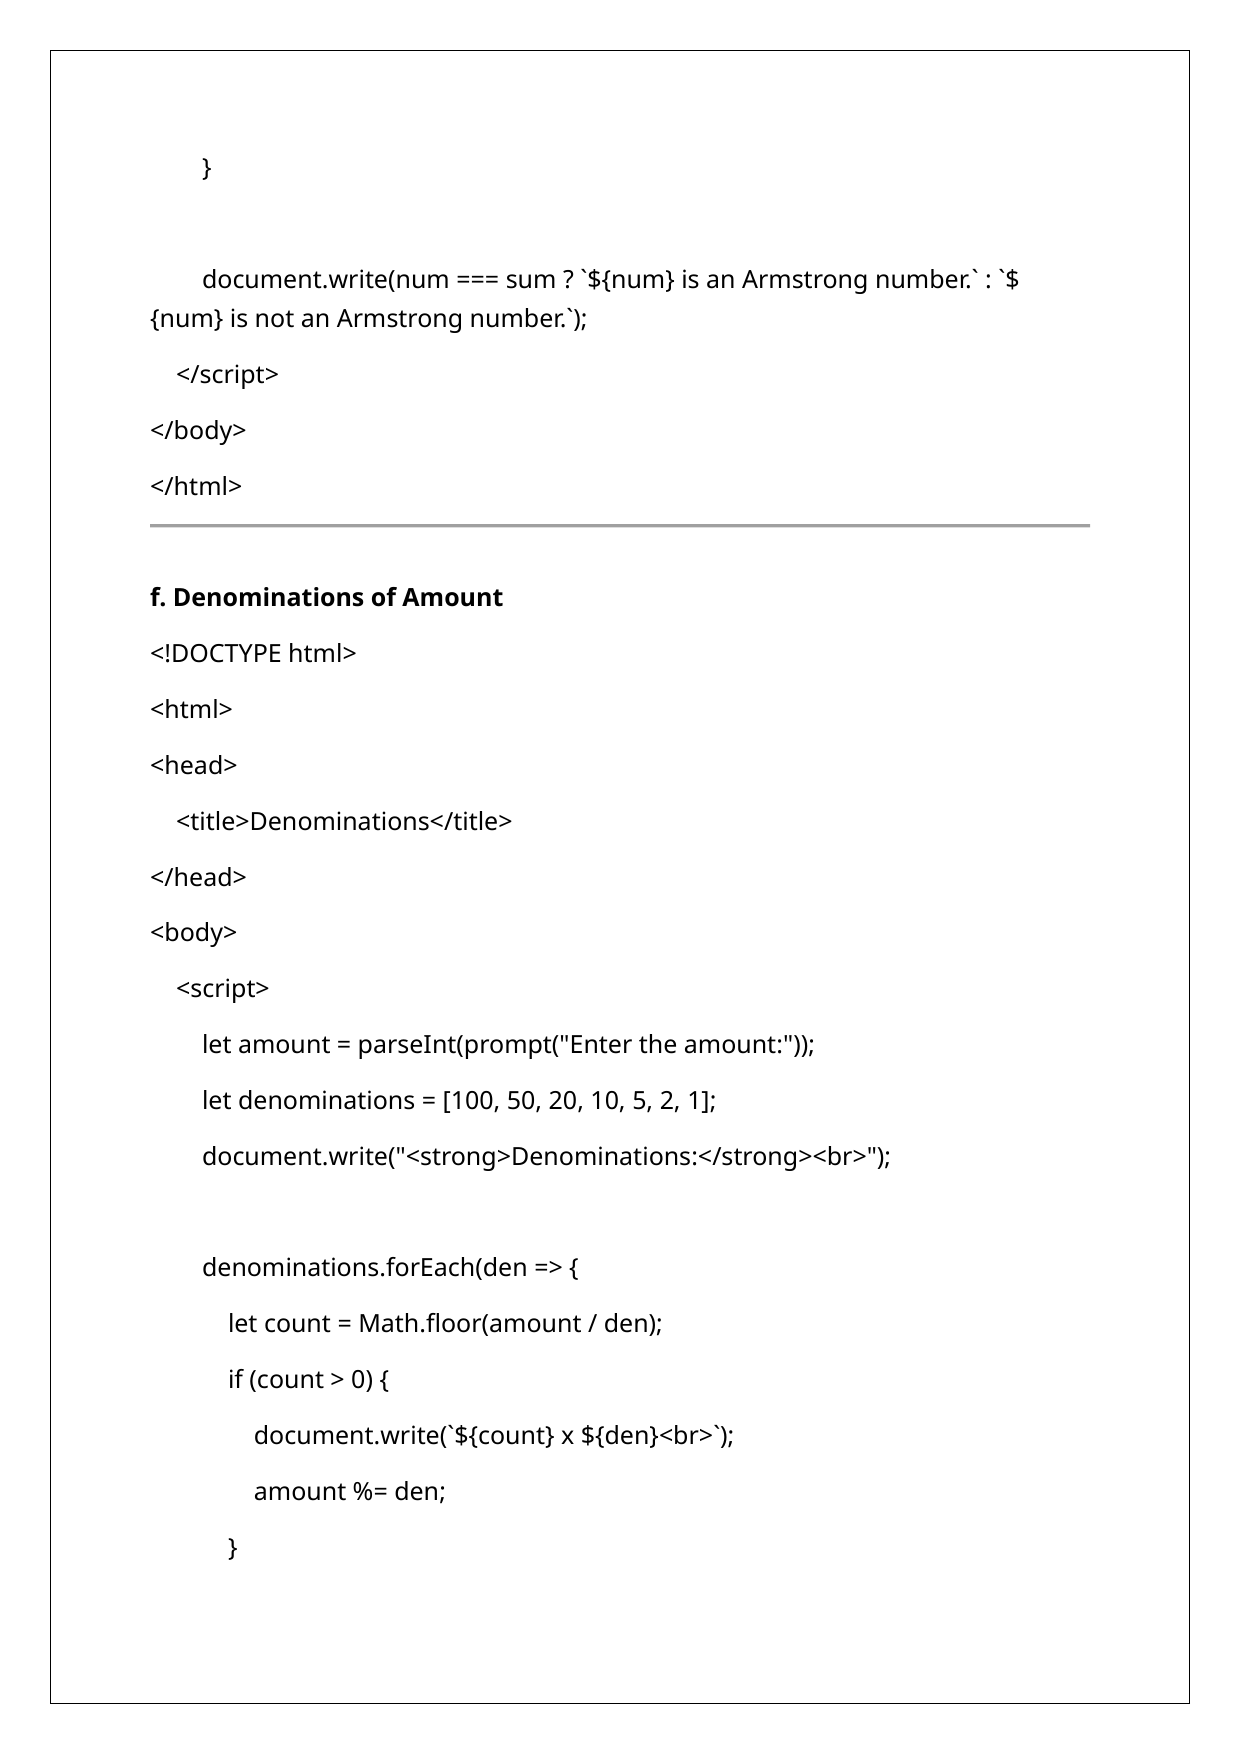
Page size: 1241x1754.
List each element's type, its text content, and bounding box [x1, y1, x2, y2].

text document.write(`${count} x ${den}<br>`); [150, 1417, 1090, 1452]
text f. Denominations of Amount [150, 580, 1090, 614]
text </script> [150, 357, 1090, 391]
text } [150, 1529, 1090, 1563]
text <html> [150, 692, 1090, 726]
text </body> [150, 412, 1090, 447]
text </head> [150, 859, 1090, 893]
text document.write(num === sum ? `${num} is an Armstrong number.` : `${num} is not an Armstrong number.`); [150, 262, 1090, 335]
text let count = Math.floor(amount / den); [150, 1306, 1090, 1340]
text <body> [150, 915, 1090, 949]
text document.write("<strong>Denominations:</strong><br>"); [150, 1138, 1090, 1172]
text if (count > 0) { [150, 1362, 1090, 1396]
text <title>Denominations</title> [150, 803, 1090, 837]
text denominations.forEach(den => { [150, 1250, 1090, 1284]
text } [150, 150, 1090, 184]
text let amount = parseInt(prompt("Enter the amount:")); [150, 1027, 1090, 1061]
text <script> [150, 971, 1090, 1005]
text <!DOCTYPE html> [150, 636, 1090, 670]
text let denominations = [100, 50, 20, 10, 5, 2, 1]; [150, 1082, 1090, 1117]
text amount %= den; [150, 1473, 1090, 1507]
text </html> [150, 468, 1090, 502]
text <head> [150, 747, 1090, 782]
